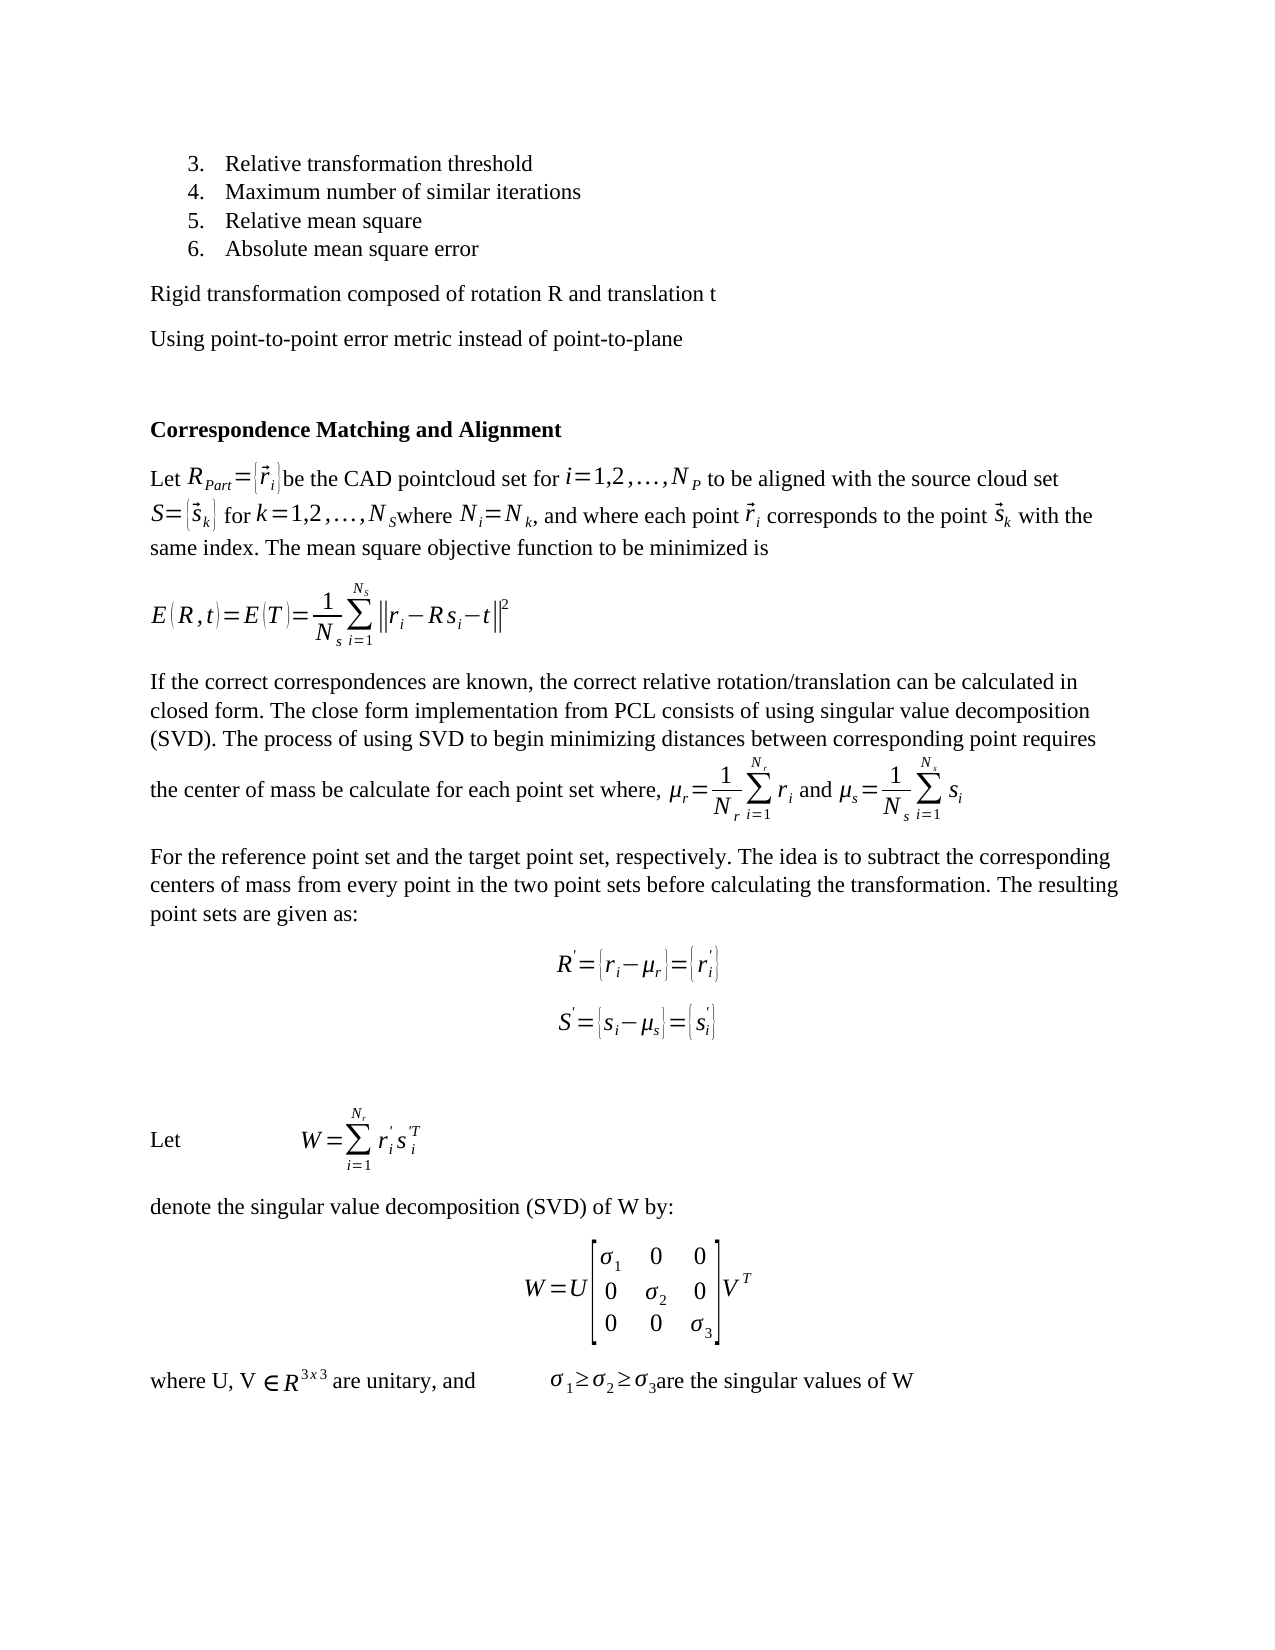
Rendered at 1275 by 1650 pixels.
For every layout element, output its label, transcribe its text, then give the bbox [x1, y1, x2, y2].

list Relative mean square [187, 207, 1125, 233]
text Let [150, 1105, 1125, 1174]
list Maximum number of similar iterations [187, 178, 1125, 205]
text If the correct correspondences are known, the correct relative rotation/translation can be calculated in closed form. The close form implementation from PCL consists of using singular value decomposition (SVD). The process of using SVD to begin minimizing distances between corresponding point requires the center of mass be calculate for each point set where, and [150, 668, 1125, 824]
list Relative transformation threshold [187, 150, 1125, 176]
list Absolute mean square error [187, 235, 1125, 262]
text Using point-to-point error metric instead of point-to-plane [150, 326, 1125, 352]
text Rigid transformation composed of rotation R and translation t [150, 280, 1125, 307]
text where U, V are unitary, and are the singular values of W [150, 1365, 1125, 1396]
text Correspondence Matching and Alignment [150, 416, 1125, 442]
text denote the singular value decomposition (SVD) of W by: [150, 1193, 1125, 1219]
text For the reference point set and the target point set, respectively. The idea is to subtract the corresponding centers of mass from every point in the two point sets before calculating the transformation. The resulting point sets are given as: [150, 843, 1125, 926]
text Let be the CAD pointcloud set for to be aligned with the source cloud set for where , and where each point corresponds to the point with the same index. The mean square objective function to be minimized is [150, 461, 1125, 561]
